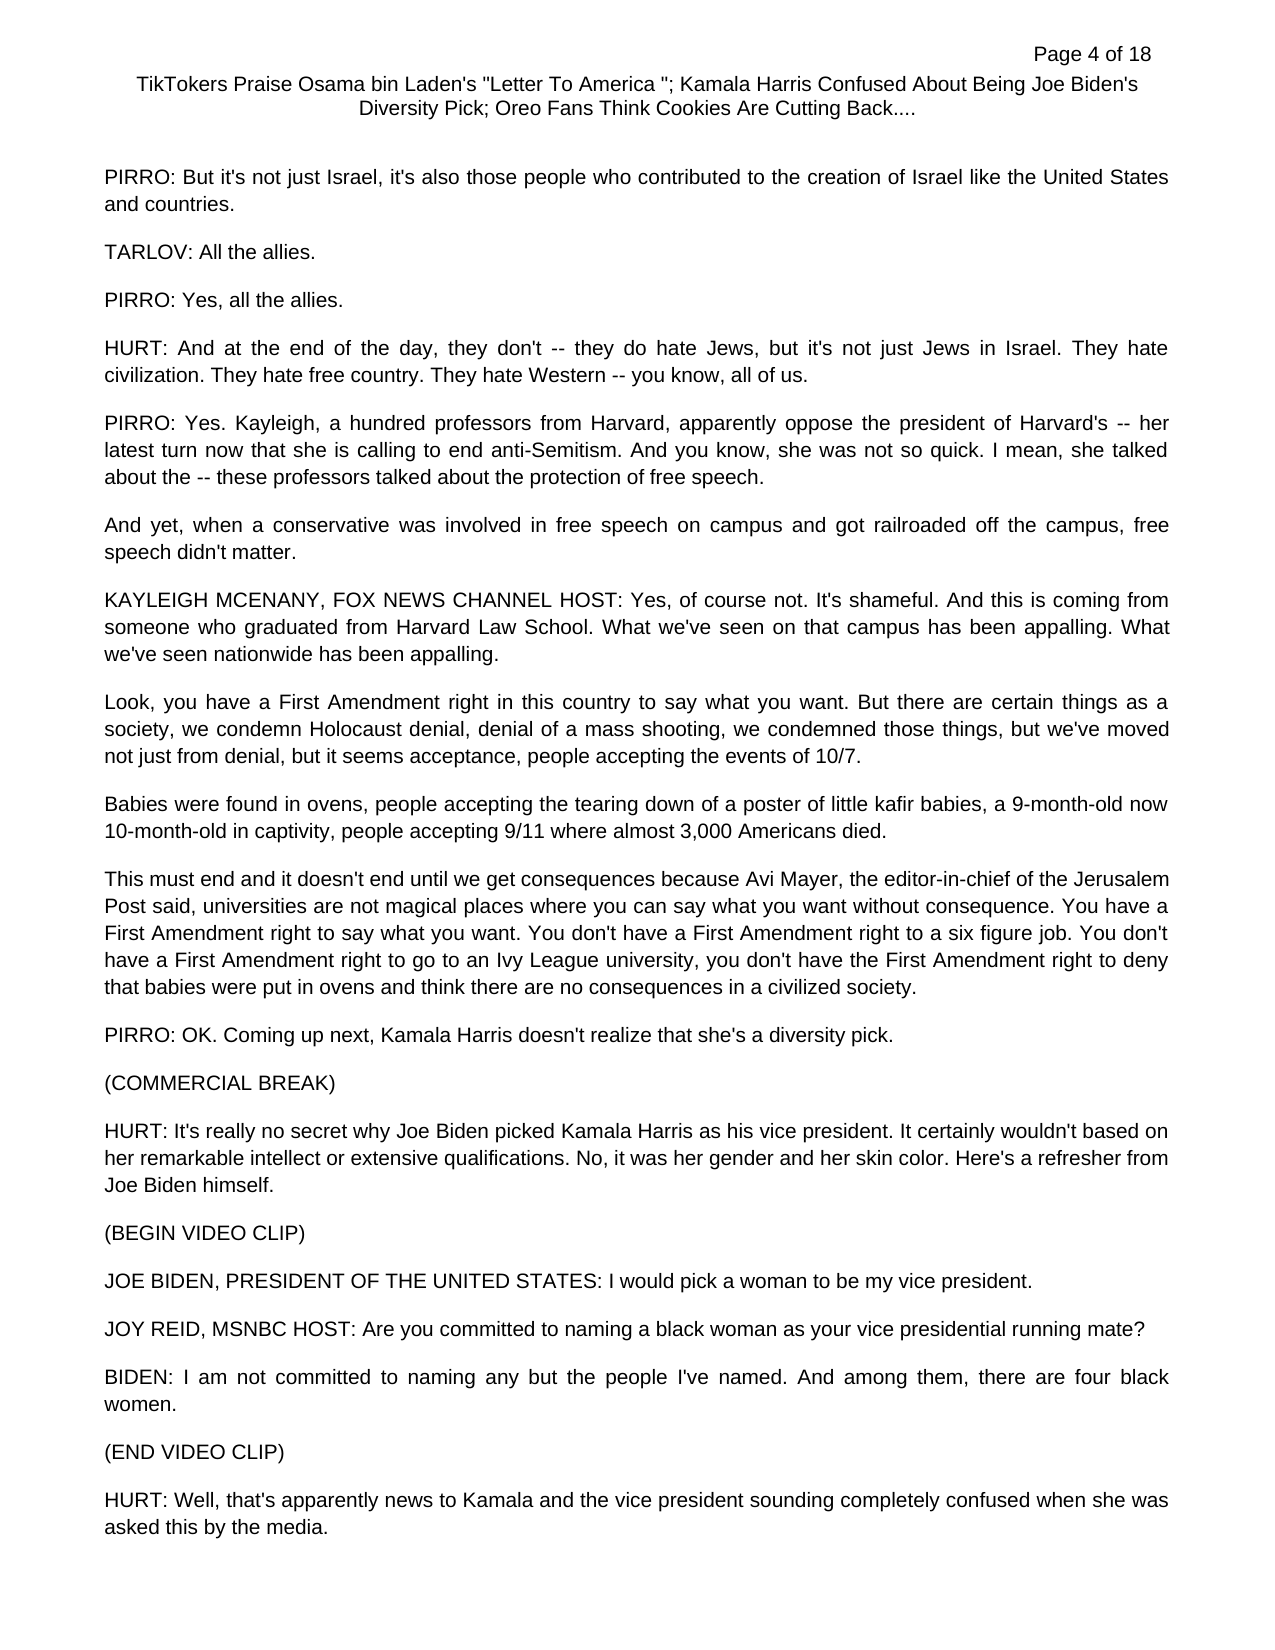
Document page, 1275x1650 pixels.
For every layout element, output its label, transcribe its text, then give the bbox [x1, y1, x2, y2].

text Babies were found in ovens, people accepting the tearing down of a poster of little kafir babies, a 9-month-old now 10-month-old in captivity, people accepting 9/11 where almost 3,000 Americans died. [104, 788, 1171, 843]
text HURT: Well, that's apparently news to Kamala and the vice president sounding completely confused when she was asked this by the media. [104, 1484, 1171, 1538]
text JOE BIDEN, PRESIDENT OF THE UNITED STATES: I would pick a woman to be my vice president. [104, 1266, 1171, 1293]
text PIRRO: Yes, all the allies. [104, 284, 1171, 311]
text HURT: And at the end of the day, they don't -- they do hate Jews, but it's not just Jews in Israel. They hate civilization. They hate free country. They hate Western -- you know, all of us. [104, 332, 1171, 386]
text JOY REID, MSNBC HOST: Are you committed to naming a black woman as your vice presidential running mate? [104, 1313, 1171, 1341]
text PIRRO: OK. Coming up next, Kamala Harris doesn't realize that she's a diversity pick. [104, 1020, 1171, 1047]
text (COMMERCIAL BREAK) [104, 1068, 1171, 1095]
text BIDEN: I am not committed to naming any but the people I've named. And among them, there are four black women. [104, 1361, 1171, 1416]
text And yet, when a conservative was involved in free speech on campus and got railroaded off the campus, free speech didn't matter. [104, 509, 1171, 563]
text This must end and it doesn't end until we get consequences because Avi Mayer, the editor-in-chief of the Jerusalem Post said, universities are not magical places where you can say what you want without consequence. You have a First Amendment right to say what you want. You don't have a First Amendment right to a six figure job. You don't have a First Amendment right to go to an Ivy League university, you don't have the First Amendment right to deny that babies were put in ovens and think there are no consequences in a civilized society. [104, 863, 1171, 999]
text HURT: It's really no secret why Joe Biden picked Kamala Harris as his vice president. It certainly wouldn't based on her remarkable intellect or extensive qualifications. No, it was her gender and her skin color. Here's a refresher from Joe Biden himself. [104, 1116, 1171, 1197]
text Look, you have a First Amendment right in this country to say what you want. But there are certain things as a society, we condemn Holocaust denial, denial of a mass shooting, we condemned those things, but we've moved not just from denial, but it seems acceptance, people accepting the events of 10/7. [104, 686, 1171, 768]
text (BEGIN VIDEO CLIP) [104, 1218, 1171, 1245]
text KAYLEIGH MCENANY, FOX NEWS CHANNEL HOST: Yes, of course not. It's shameful. And this is coming from someone who graduated from Harvard Law School. What we've seen on that campus has been appalling. What we've seen nationwide has been appalling. [104, 584, 1171, 666]
text TARLOV: All the allies. [104, 236, 1171, 263]
text PIRRO: Yes. Kayleigh, a hundred professors from Harvard, apparently oppose the president of Harvard's -- her latest turn now that she is calling to end anti-Semitism. And you know, she was not so quick. I mean, she talked about the -- these professors talked about the protection of free speech. [104, 407, 1171, 488]
text (END VIDEO CLIP) [104, 1436, 1171, 1463]
text PIRRO: But it's not just Israel, it's also those people who contributed to the creation of Israel like the United States and countries. [104, 161, 1171, 216]
